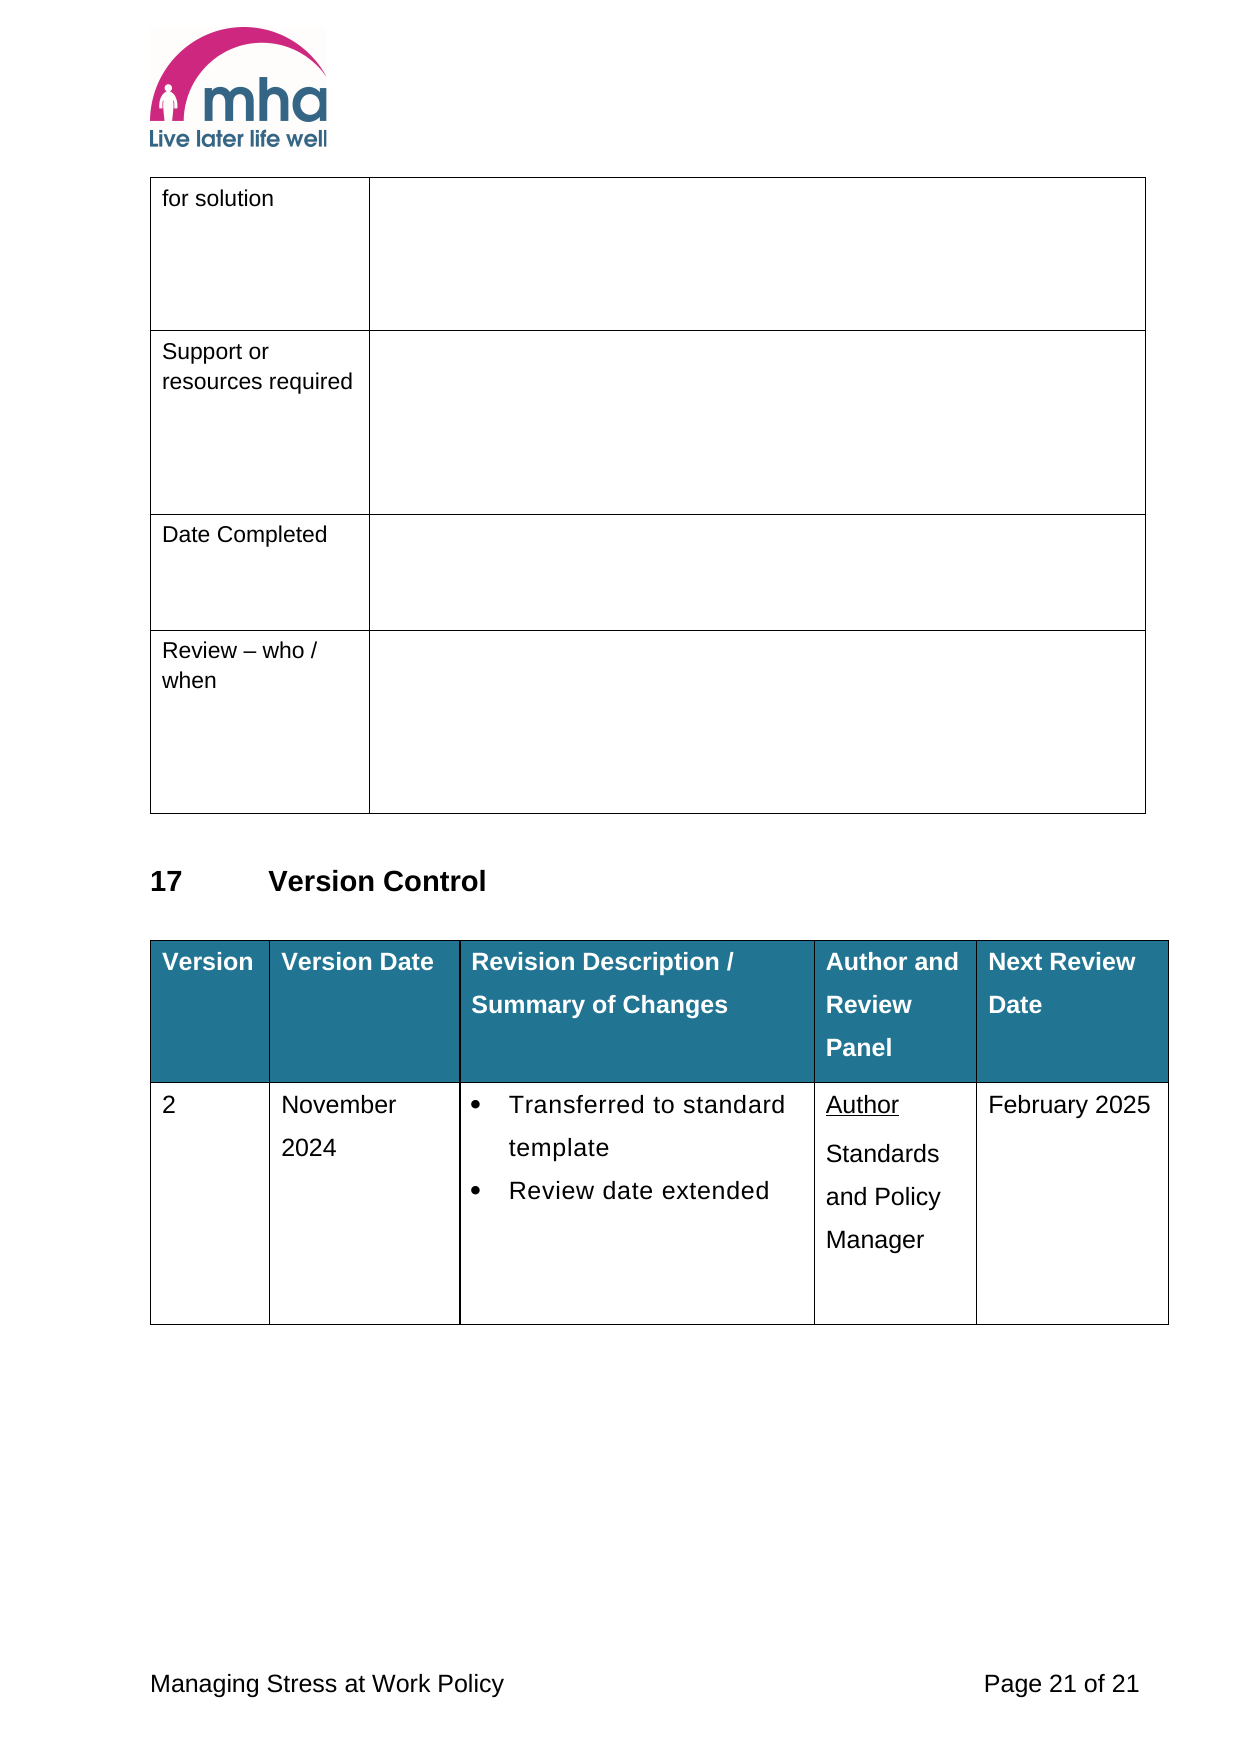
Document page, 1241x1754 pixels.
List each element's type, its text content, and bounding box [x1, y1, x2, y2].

table_cell 2 [151, 1083, 269, 1324]
subtitle Version Control [150, 864, 1146, 898]
table_cell [370, 631, 1145, 813]
table_cell Support or resources required [151, 331, 369, 514]
table_cell Date Completed [151, 515, 369, 629]
table_cell [370, 331, 1145, 514]
table_header Revision Description / Summary of Changes [461, 941, 814, 1082]
table_cell Person(s) responsible for solution [151, 178, 369, 330]
table_cell Transferred to standard template Review date extended [461, 1083, 814, 1324]
table_header Version Date [270, 941, 459, 1082]
table_cell Review – who / when [151, 631, 369, 813]
picture [150, 27, 327, 147]
table_cell February 2025 [977, 1083, 1168, 1324]
table_cell Author Standards and Policy Manager [815, 1083, 976, 1324]
table_cell November 2024 [270, 1083, 459, 1324]
table_cell [370, 515, 1145, 629]
table_header Version [151, 941, 269, 1082]
table_cell [370, 178, 1145, 330]
table_header Author and Review Panel [815, 941, 976, 1082]
table_header Next Review Date [977, 941, 1168, 1082]
